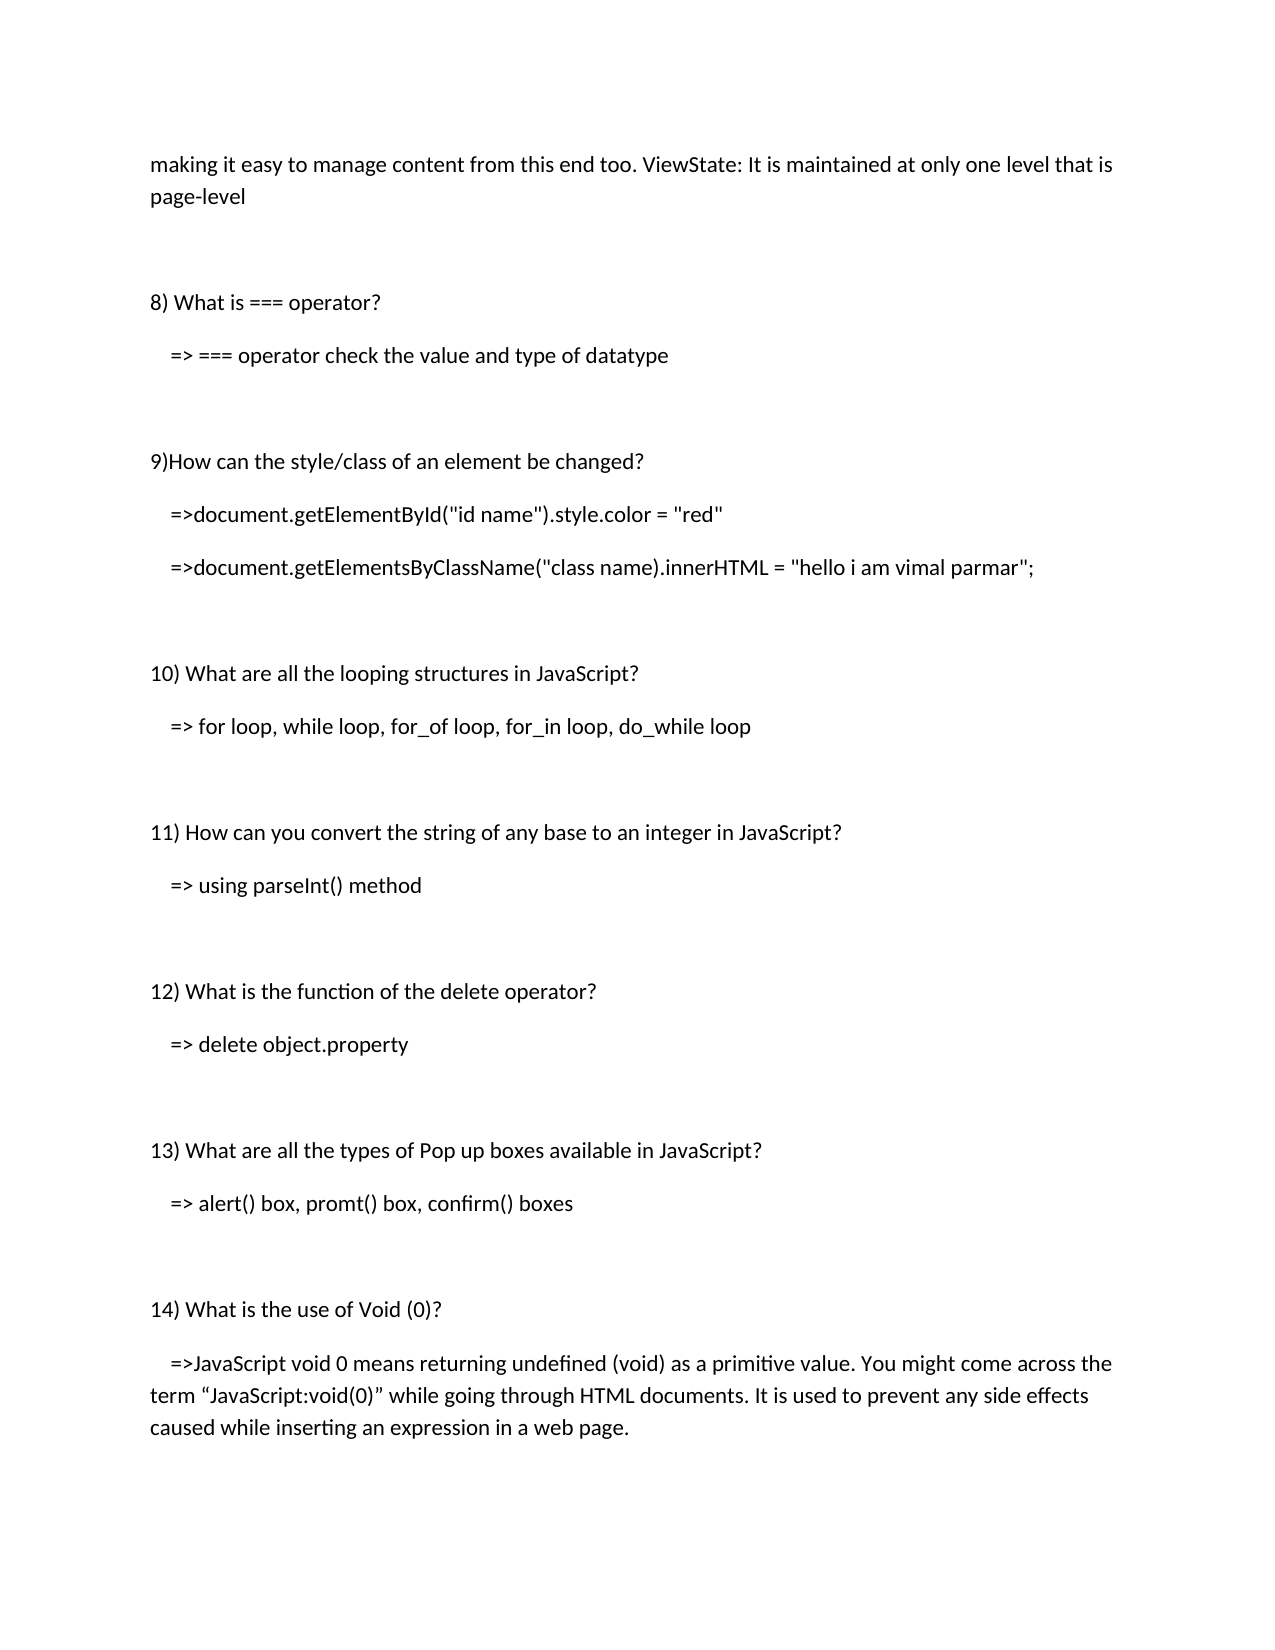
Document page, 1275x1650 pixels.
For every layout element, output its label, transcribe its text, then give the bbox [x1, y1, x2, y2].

text 10) What are all the looping structures in JavaScript? [150, 659, 1125, 687]
text => === operator check the value and type of datatype [150, 341, 1125, 369]
text 12) What is the function of the delete operator? [150, 977, 1125, 1006]
text =>document.getElementsByClassName("class name).innerHTML = "hello i am vimal parmar"; [150, 553, 1125, 581]
text => delete object.property [150, 1031, 1125, 1058]
text 13) What are all the types of Pop up boxes available in JavaScript? [150, 1137, 1125, 1164]
text => for loop, while loop, for_of loop, for_in loop, do_while loop [150, 712, 1125, 740]
text => using parseInt() method [150, 871, 1125, 899]
text => alert() box, promt() box, confirm() boxes [150, 1189, 1125, 1218]
text 11) How can you convert the string of any base to an integer in JavaScript? [150, 818, 1125, 846]
text =>document.getElementById("id name").style.color = "red" [150, 500, 1125, 528]
text 8) What is === operator? [150, 288, 1125, 316]
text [150, 150, 1125, 210]
text 9)How can the style/class of an element be changed? [150, 447, 1125, 475]
text =>JavaScript void 0 means returning undefined (void) as a primitive value. You might come across the term “JavaScript:void(0)” while going through HTML documents. It is used to prevent any side effects caused while inserting an expression in a web page. [150, 1349, 1125, 1441]
text 14) What is the use of Void (0)? [150, 1296, 1125, 1324]
